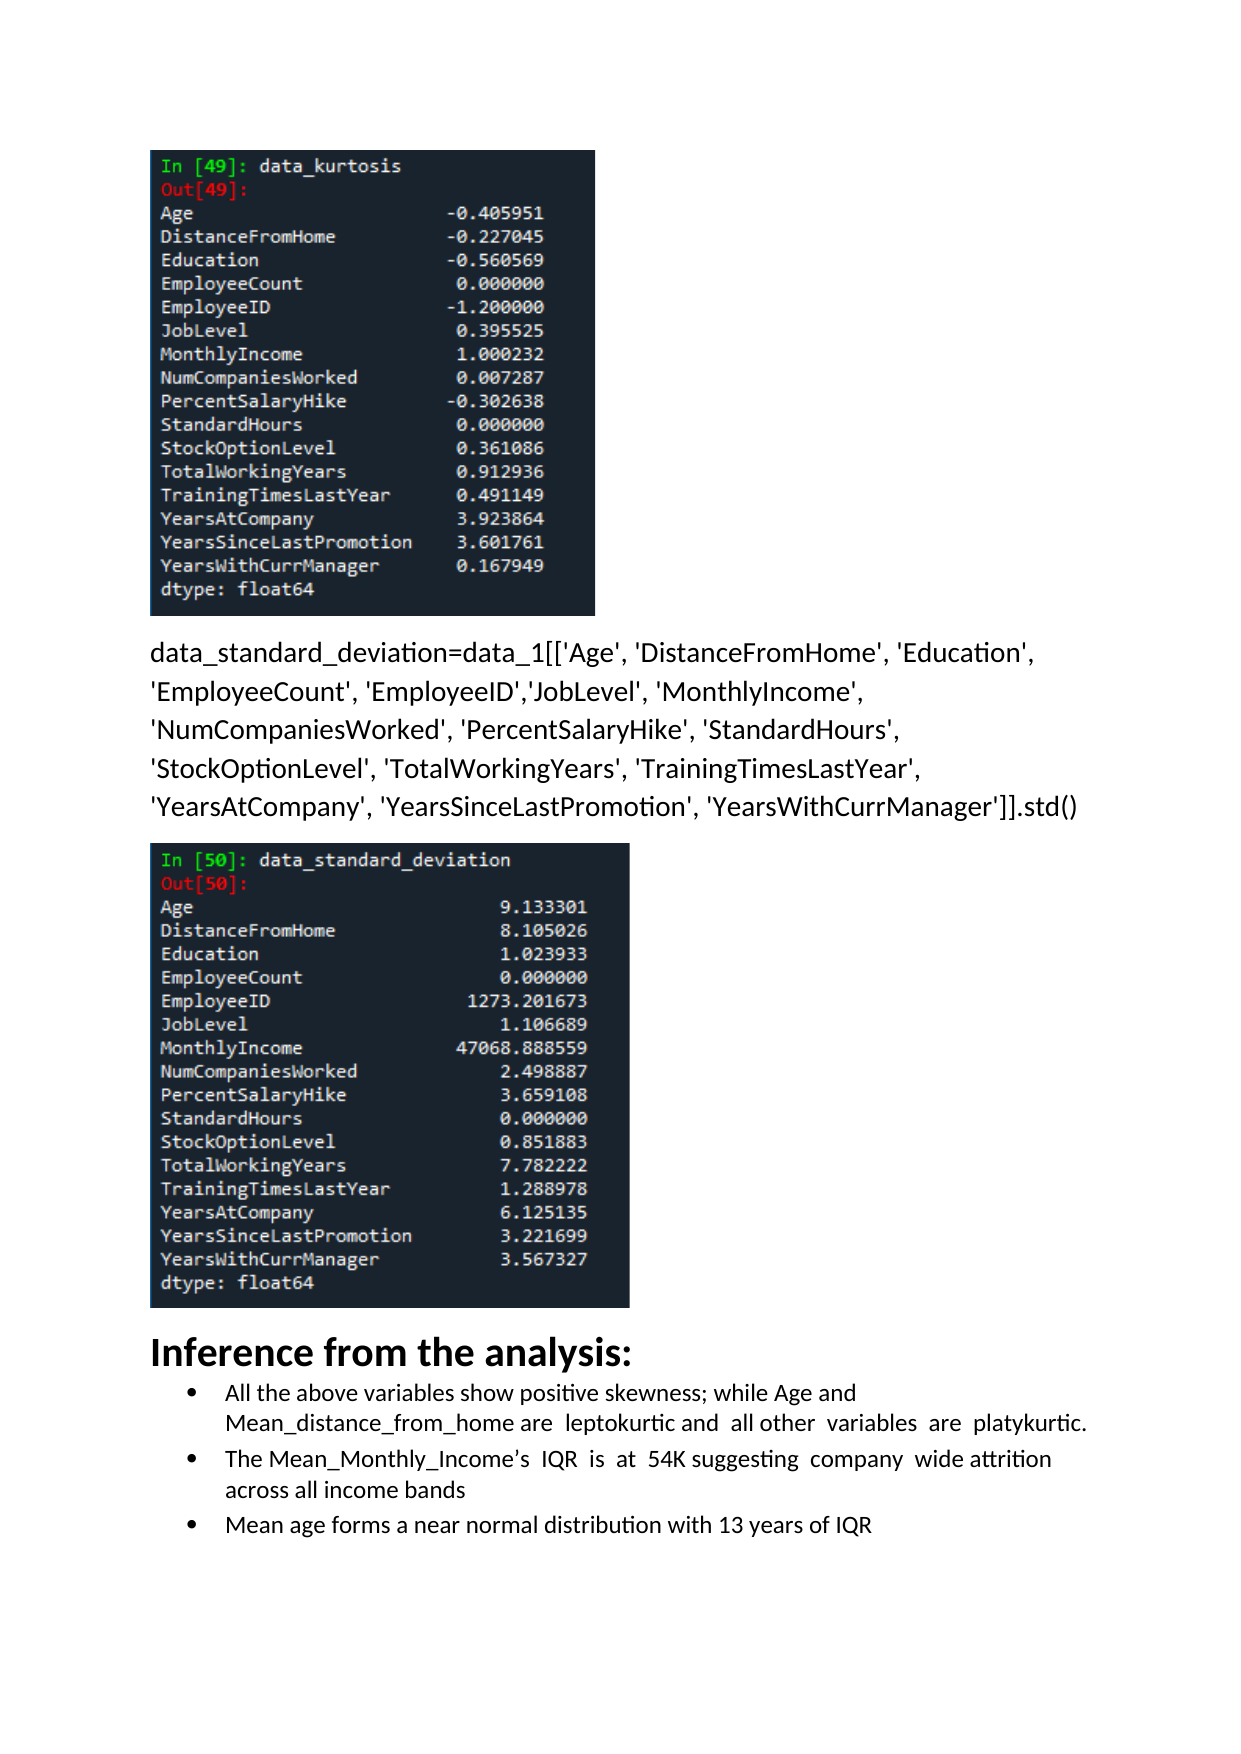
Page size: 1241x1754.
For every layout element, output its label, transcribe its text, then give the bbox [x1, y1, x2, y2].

text data_standard_deviation=data_1[['Age', 'DistanceFromHome', 'Education', 'EmployeeCount', 'EmployeeID','JobLevel', 'MonthlyIncome', 'NumCompaniesWorked', 'PercentSalaryHike', 'StandardHours', 'StockOptionLevel', 'TotalWorkingYears', 'TrainingTimesLastYear', 'YearsAtCompany', 'YearsSinceLastPromotion', 'YearsWithCurrManager']].std() [150, 634, 1090, 824]
list The Mean_Monthly_Income’s IQR is at 54K suggesting company wide attrition across all income bands [187, 1443, 1090, 1504]
list Mean age forms a near normal distribution with 13 years of IQR [187, 1509, 1090, 1540]
list All the above variables show positive skewness; while Age and Mean_distance_from_home are leptokurtic and all other variables are platykurtic. [187, 1377, 1090, 1438]
text Inference from the analysis: [150, 1326, 1090, 1377]
picture [150, 150, 596, 616]
picture [150, 843, 630, 1308]
